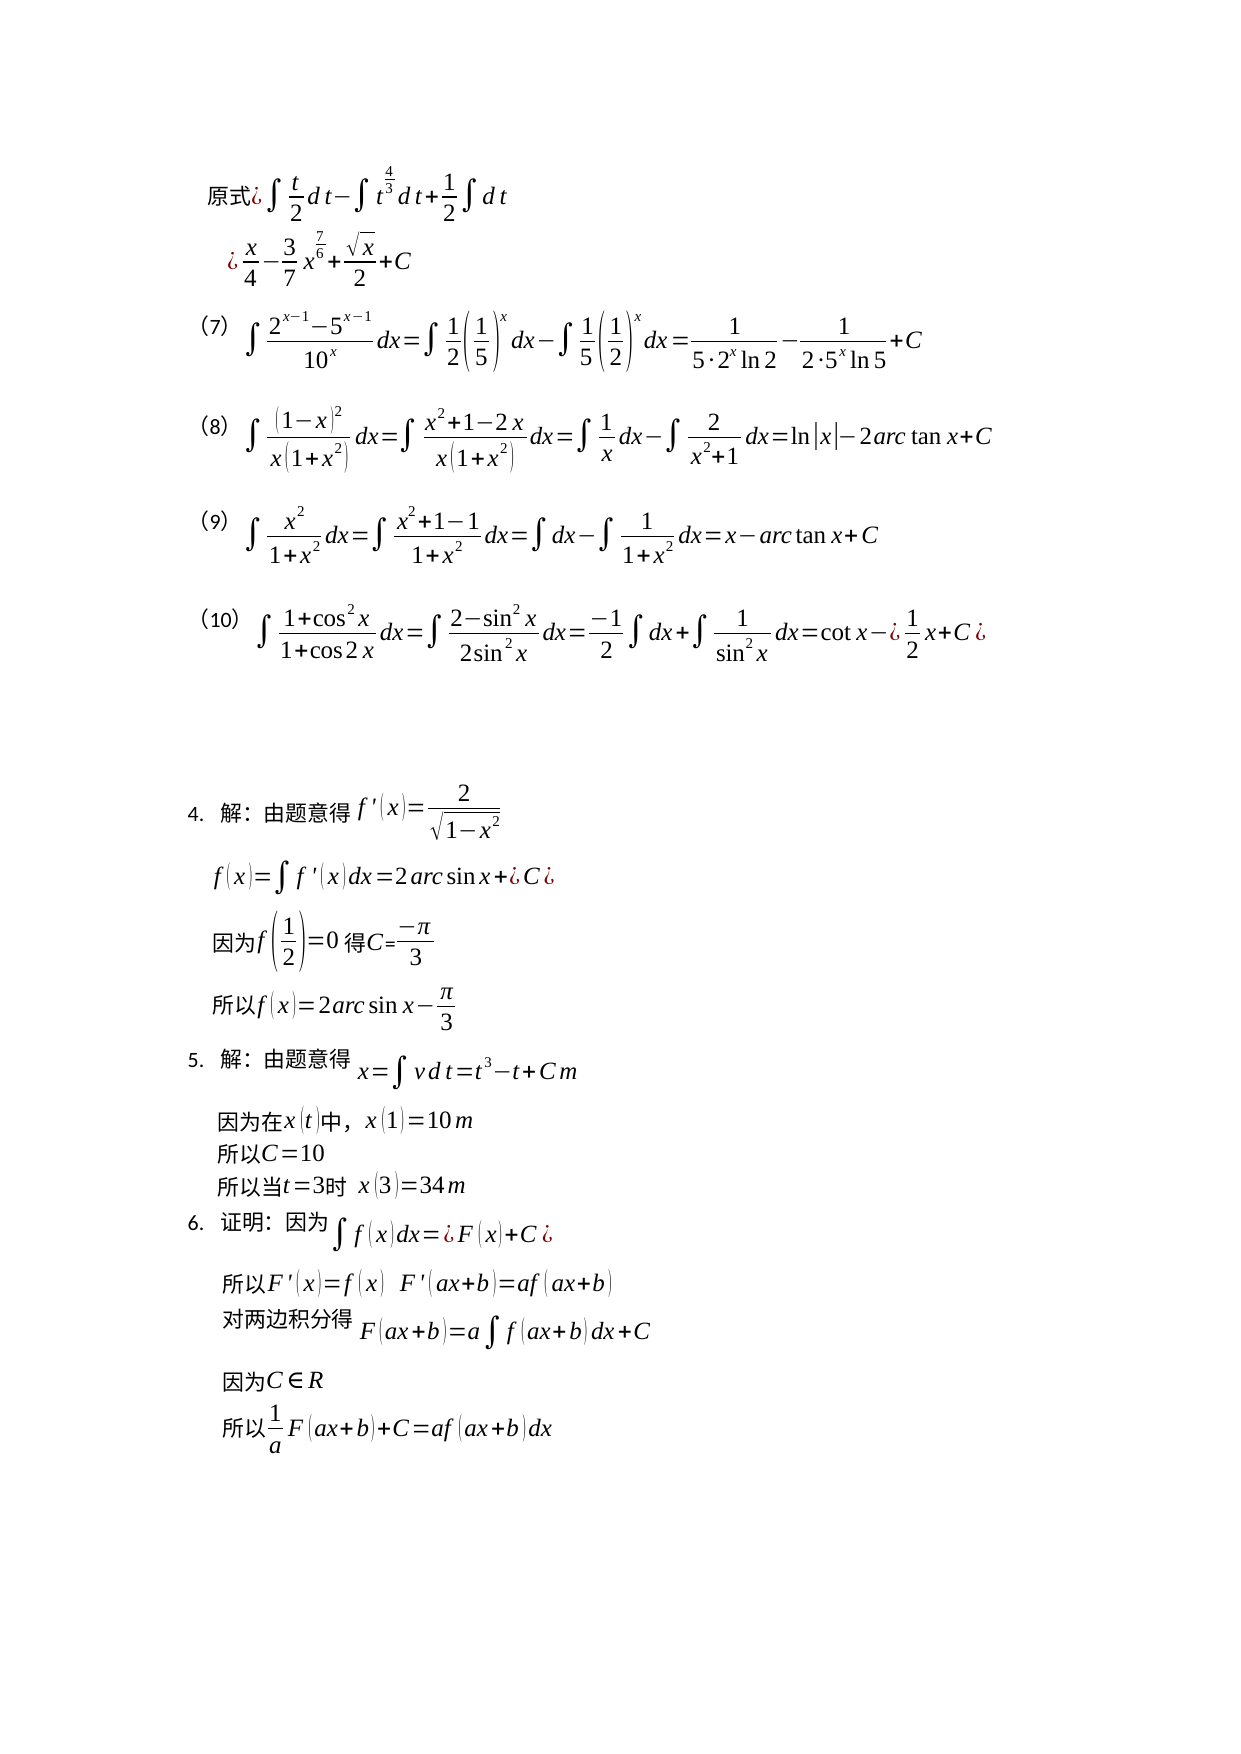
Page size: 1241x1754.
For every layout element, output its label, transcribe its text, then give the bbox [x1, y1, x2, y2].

text 因为在中， [187, 1104, 1053, 1137]
list 解：由题意得 [187, 779, 1053, 844]
text 所以当时 [187, 1169, 1053, 1202]
list 证明：因为 [187, 1202, 1053, 1267]
text 所以 [187, 974, 1053, 1039]
text 对两边积分得 [187, 1299, 1053, 1364]
text 所以 [187, 1267, 1053, 1299]
list 解：由题意得 [187, 1039, 1053, 1104]
text 原式 [187, 162, 1053, 227]
text 所以 [187, 1137, 1053, 1169]
text 因为 [187, 1364, 1053, 1397]
text 因为 得= [187, 909, 1053, 974]
text 所以 [187, 1397, 1053, 1462]
